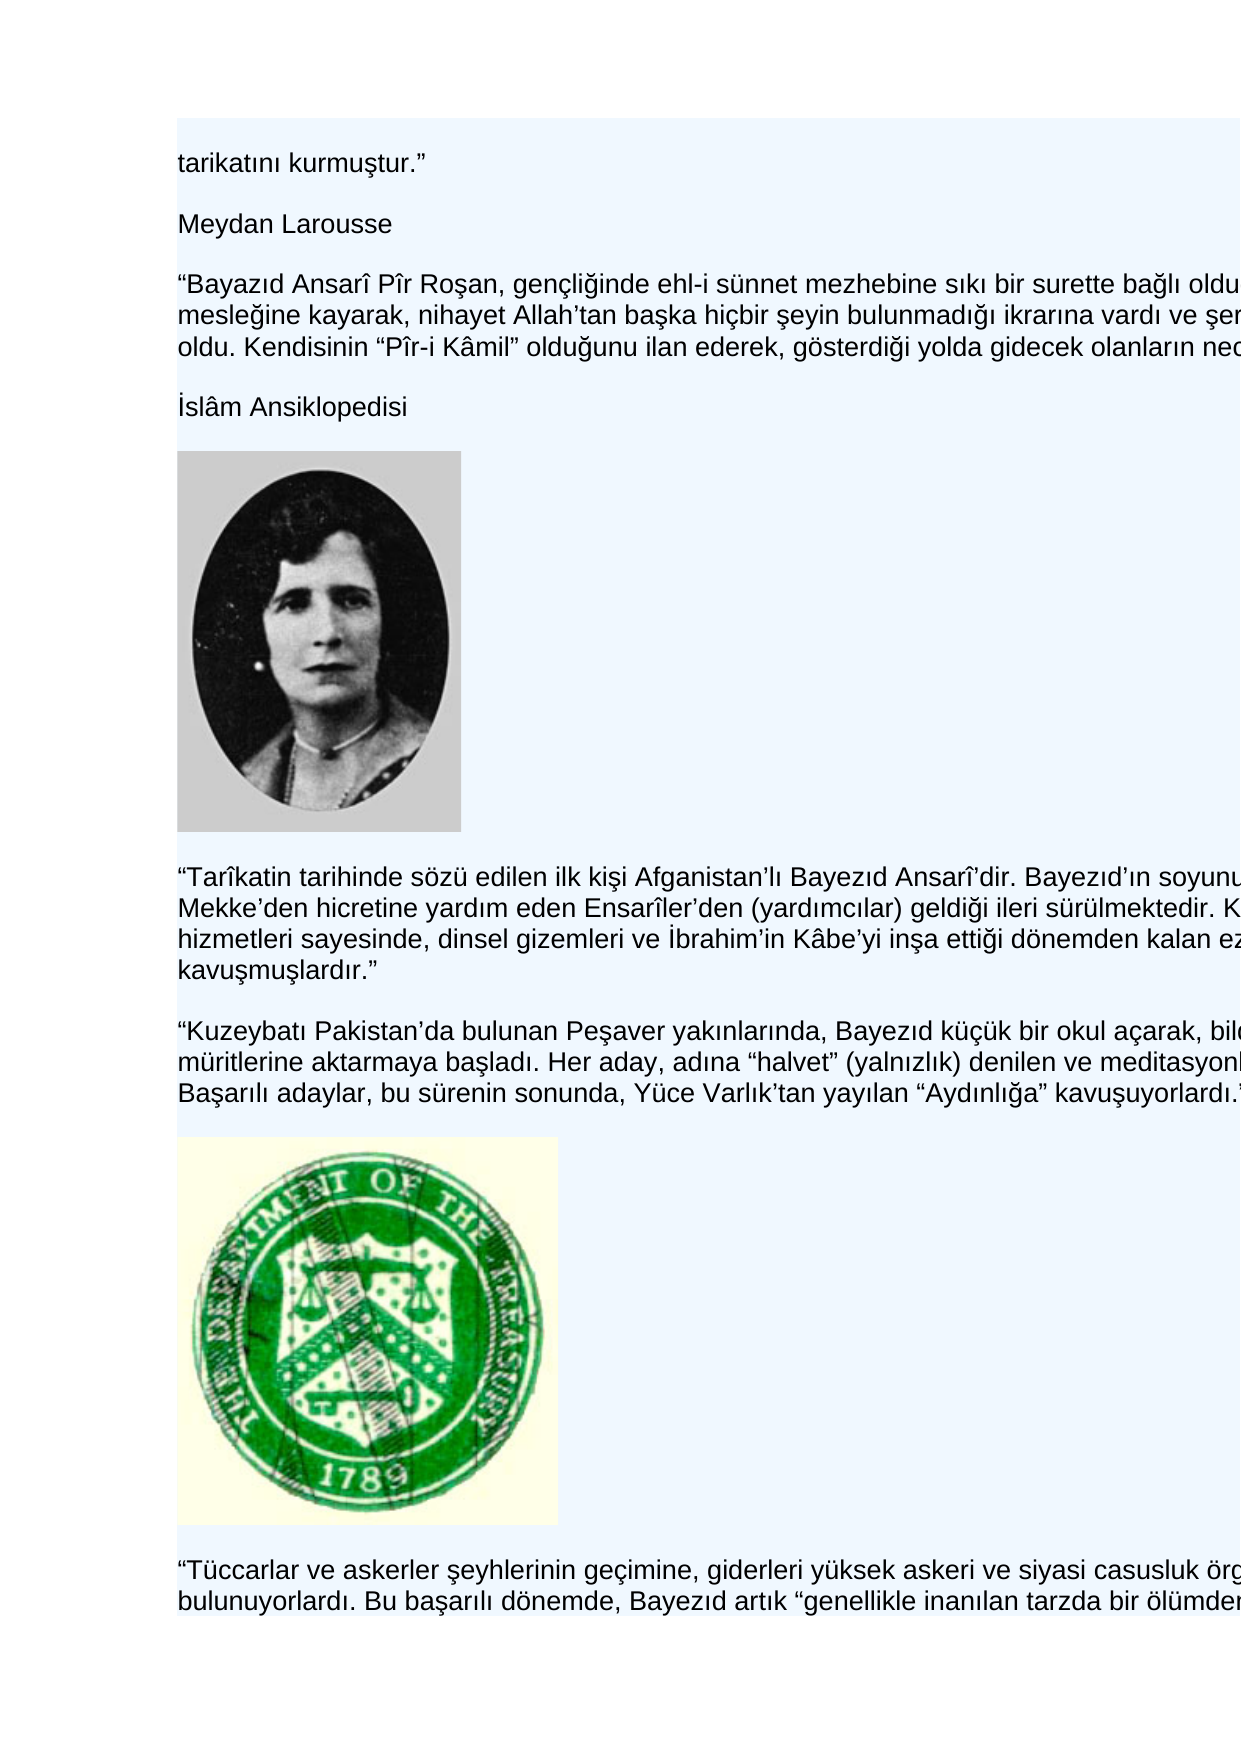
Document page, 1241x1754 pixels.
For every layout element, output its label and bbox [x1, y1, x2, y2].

picture [177, 451, 462, 832]
table_cell [177, 118, 1240, 1616]
picture [177, 1137, 559, 1525]
